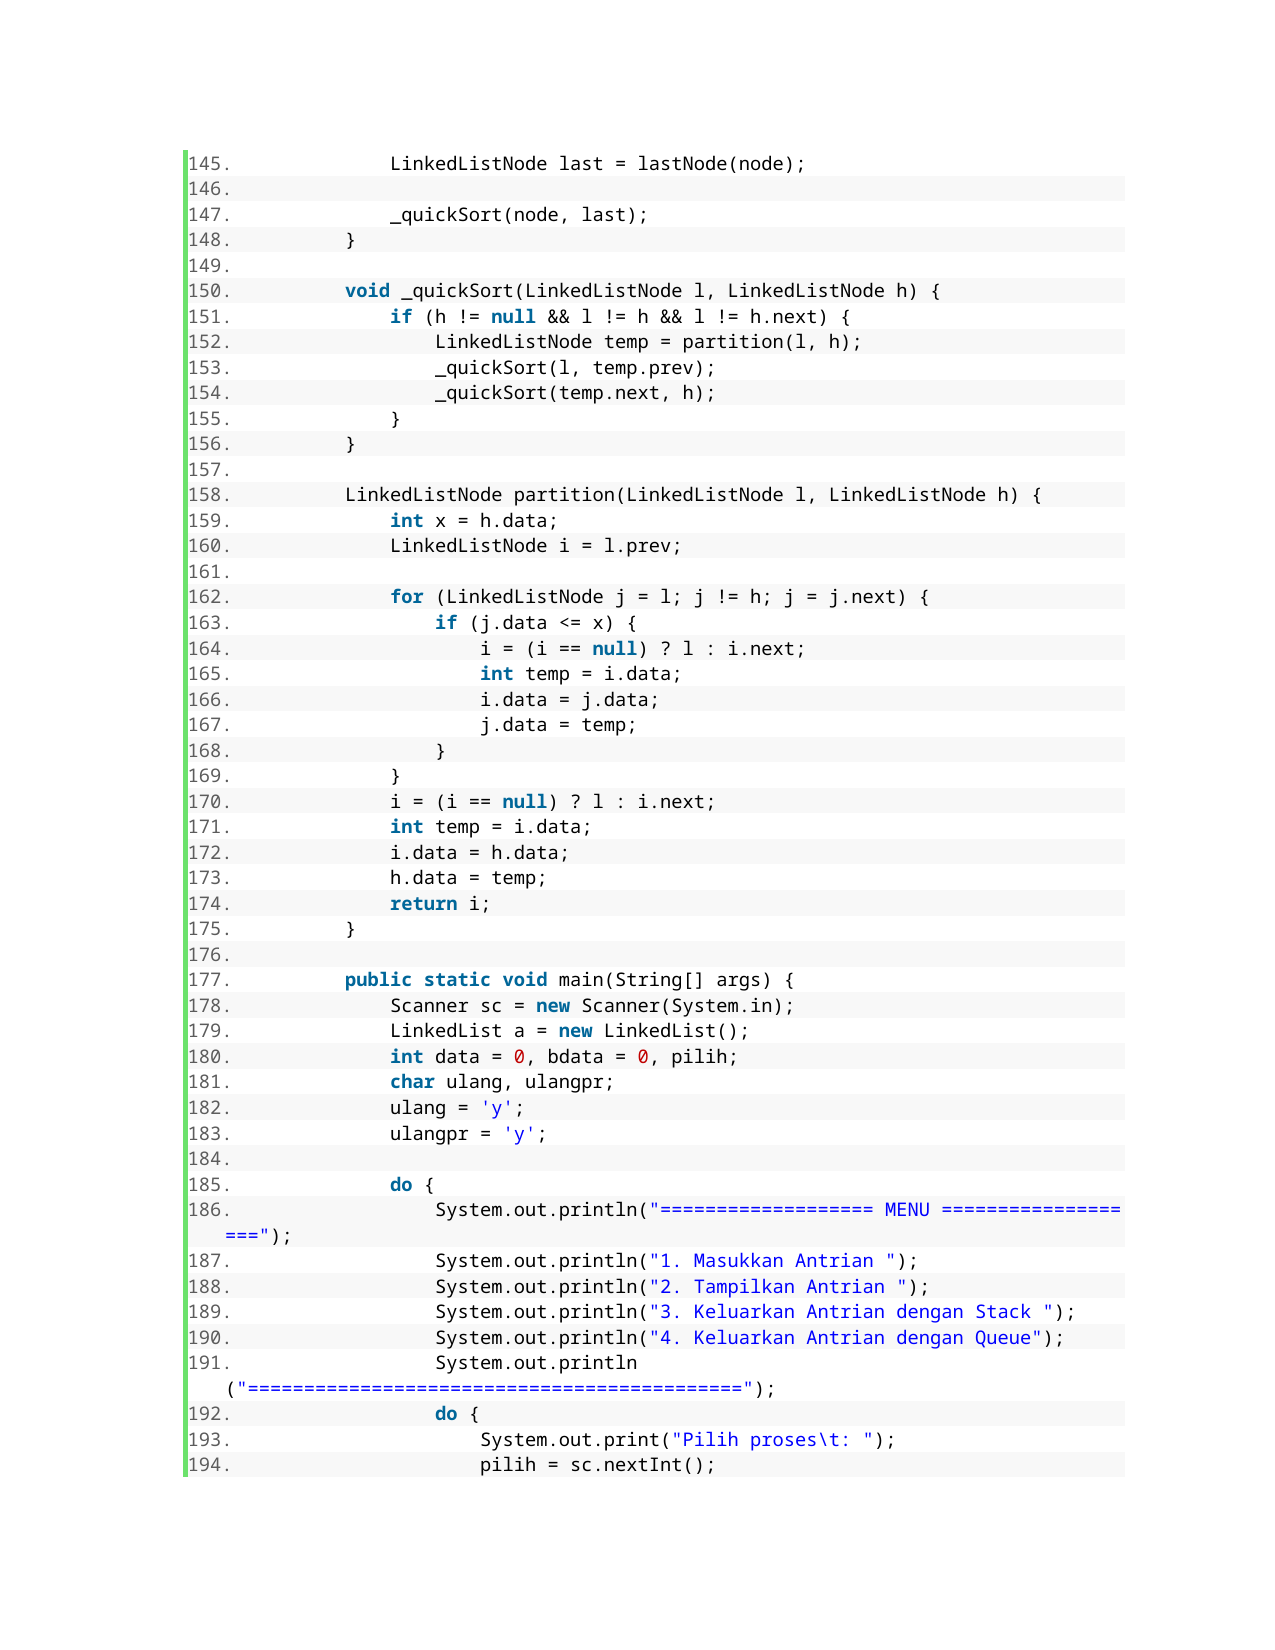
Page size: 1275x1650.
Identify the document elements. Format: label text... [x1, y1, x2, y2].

list i.data = h.data; [188, 839, 1125, 864]
list if (j.data <= x) { [188, 609, 1125, 635]
list pilih = sc.nextInt(); [188, 1452, 1125, 1477]
list if (h != null && l != h && l != h.next) { [188, 303, 1125, 329]
list LinkedListNode i = l.prev; [188, 533, 1125, 558]
list LinkedListNode temp = partition(l, h); [188, 329, 1125, 354]
list System.out.println("3. Keluarkan Antrian dengan Stack "); [188, 1298, 1125, 1324]
list do { [188, 1401, 1125, 1426]
list } [188, 762, 1125, 788]
list i = (i == null) ? l : i.next; [188, 788, 1125, 813]
list System.out.println("=================== MENU ==================="); [188, 1196, 1125, 1247]
list char ulang, ulangpr; [188, 1069, 1125, 1094]
list do { [188, 1171, 1125, 1196]
list int temp = i.data; [188, 660, 1125, 686]
list } [188, 431, 1125, 456]
list for (LinkedListNode j = l; j != h; j = j.next) { [188, 584, 1125, 609]
list System.out.println("1. Masukkan Antrian "); [188, 1247, 1125, 1273]
list int x = h.data; [188, 507, 1125, 533]
list _quickSort(l, temp.prev); [188, 354, 1125, 380]
list System.out.println("============================================"); [188, 1349, 1125, 1401]
list j.data = temp; [188, 711, 1125, 737]
list void _quickSort(LinkedListNode l, LinkedListNode h) { [188, 278, 1125, 303]
list i = (i == null) ? l : i.next; [188, 635, 1125, 660]
list ulang = 'y'; [188, 1094, 1125, 1120]
list } [188, 405, 1125, 431]
list System.out.println("2. Tampilkan Antrian "); [188, 1273, 1125, 1298]
list LinkedList a = new LinkedList(); [188, 1018, 1125, 1043]
list _quickSort(temp.next, h); [188, 380, 1125, 405]
list } [188, 916, 1125, 941]
list System.out.print("Pilih proses\t: "); [188, 1426, 1125, 1452]
list LinkedListNode last = lastNode(node); [188, 150, 1125, 176]
list public static void main(String[] args) { [188, 967, 1125, 992]
list int data = 0, bdata = 0, pilih; [188, 1043, 1125, 1069]
list i.data = j.data; [188, 686, 1125, 711]
list System.out.println("4. Keluarkan Antrian dengan Queue"); [188, 1324, 1125, 1349]
list } [188, 227, 1125, 252]
list LinkedListNode partition(LinkedListNode l, LinkedListNode h) { [188, 482, 1125, 507]
list Scanner sc = new Scanner(System.in); [188, 992, 1125, 1018]
list h.data = temp; [188, 864, 1125, 890]
list _quickSort(node, last); [188, 201, 1125, 227]
list int temp = i.data; [188, 813, 1125, 839]
list } [188, 737, 1125, 762]
list return i; [188, 890, 1125, 916]
list ulangpr = 'y'; [188, 1120, 1125, 1145]
